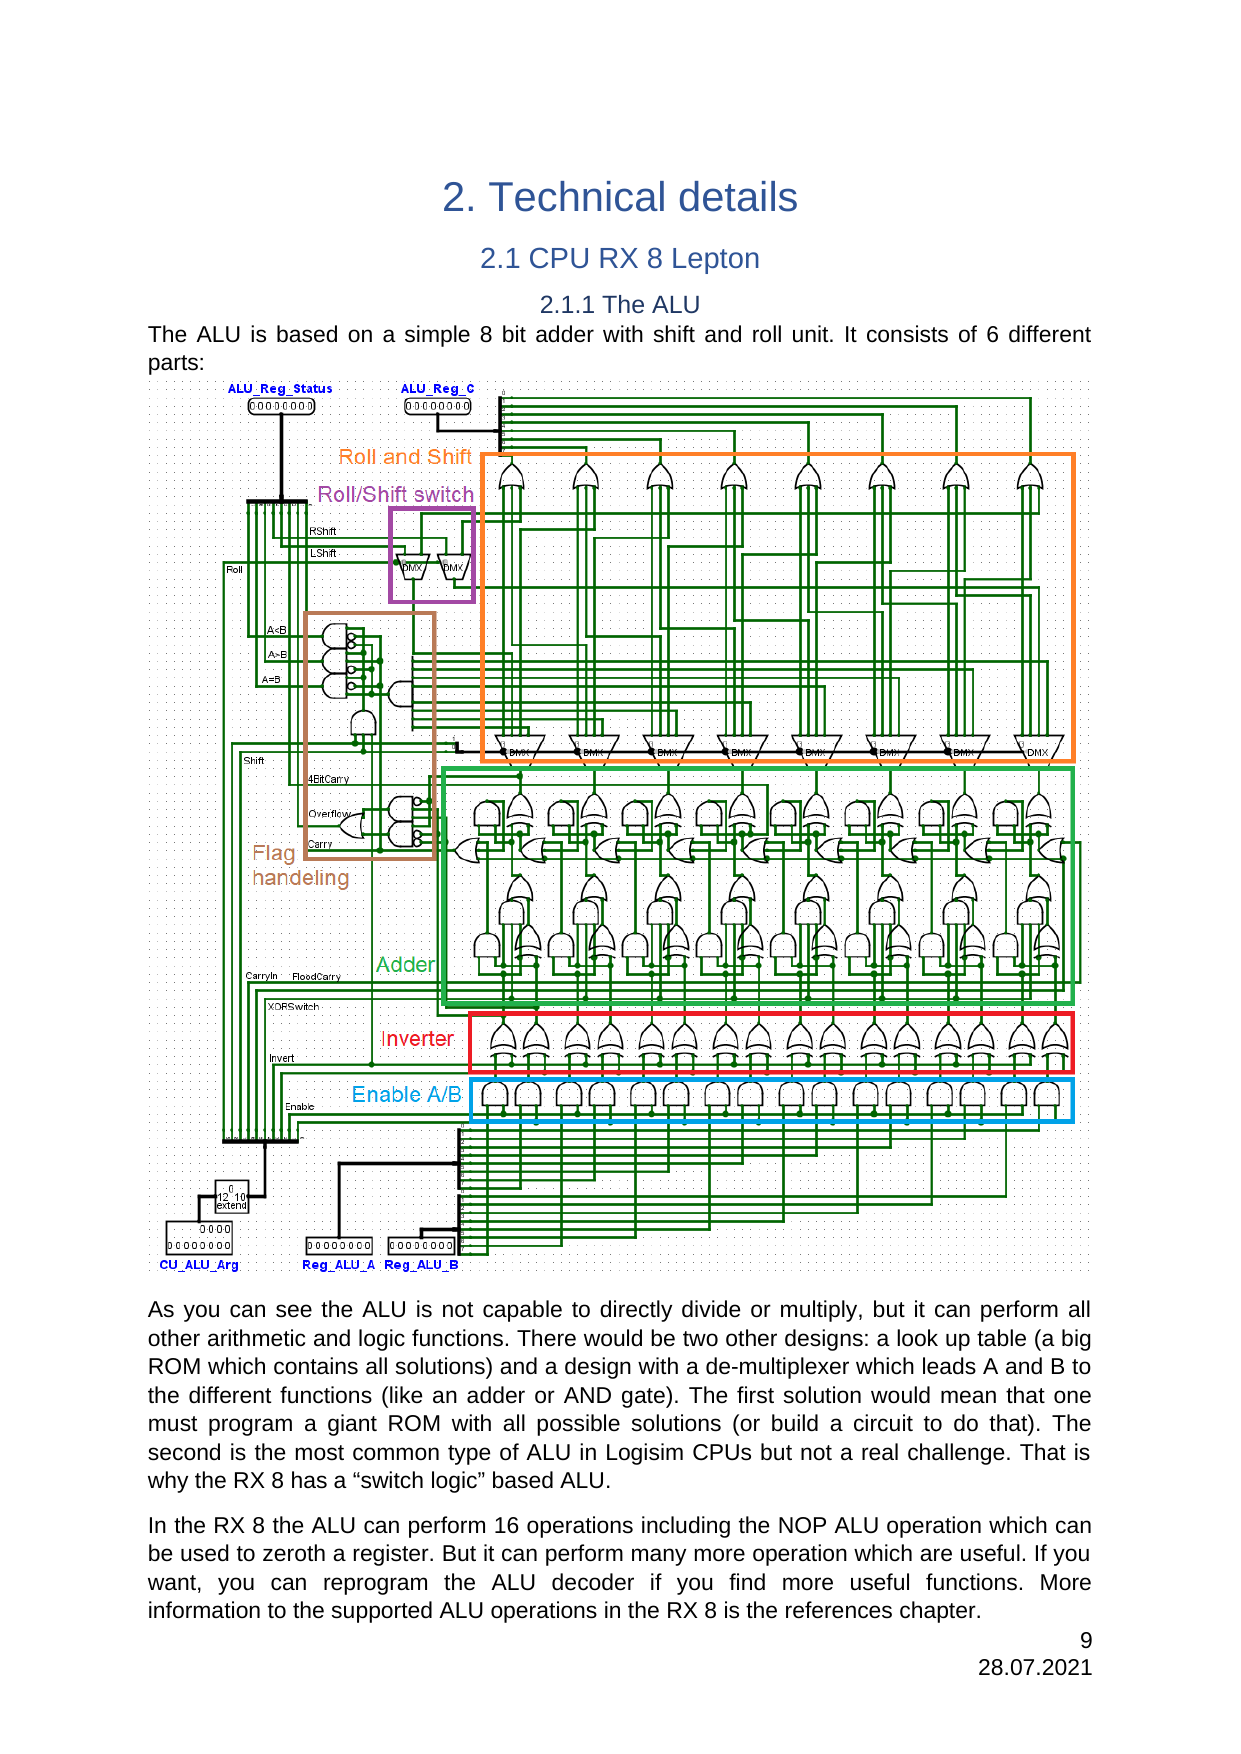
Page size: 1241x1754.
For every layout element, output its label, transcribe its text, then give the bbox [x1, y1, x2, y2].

text As you can see the ALU is not capable to directly divide or multiply, but it can perform all other arithmetic and logic functions. There would be two other designs: a look up table (a big ROM which contains all solutions) and a design with a de-multiplexer which leads A and B to the different functions (like an adder or AND gate). The first solution would mean that one must program a giant ROM with all possible solutions (or build a circuit to do that). The second is the most common type of ALU in Logisim CPUs but not a real challenge. That is why the RX 8 has a “switch logic” based ALU. [148, 1296, 1093, 1493]
text In the RX 8 the ALU can perform 16 operations including the NOP ALU operation which can be used to zeroth a register. But it can perform many more operation which are useful. If you want, you can reprogram the ALU decoder if you find more useful functions. More information to the supported ALU operations in the RX 8 is the references chapter. [148, 1512, 1093, 1624]
picture [147, 377, 1092, 1278]
subtitle 2.1 CPU RX 8 Lepton [148, 241, 1093, 274]
subtitle 2.1.1 The ALU [148, 289, 1093, 318]
subtitle 2. Technical details [148, 173, 1093, 221]
